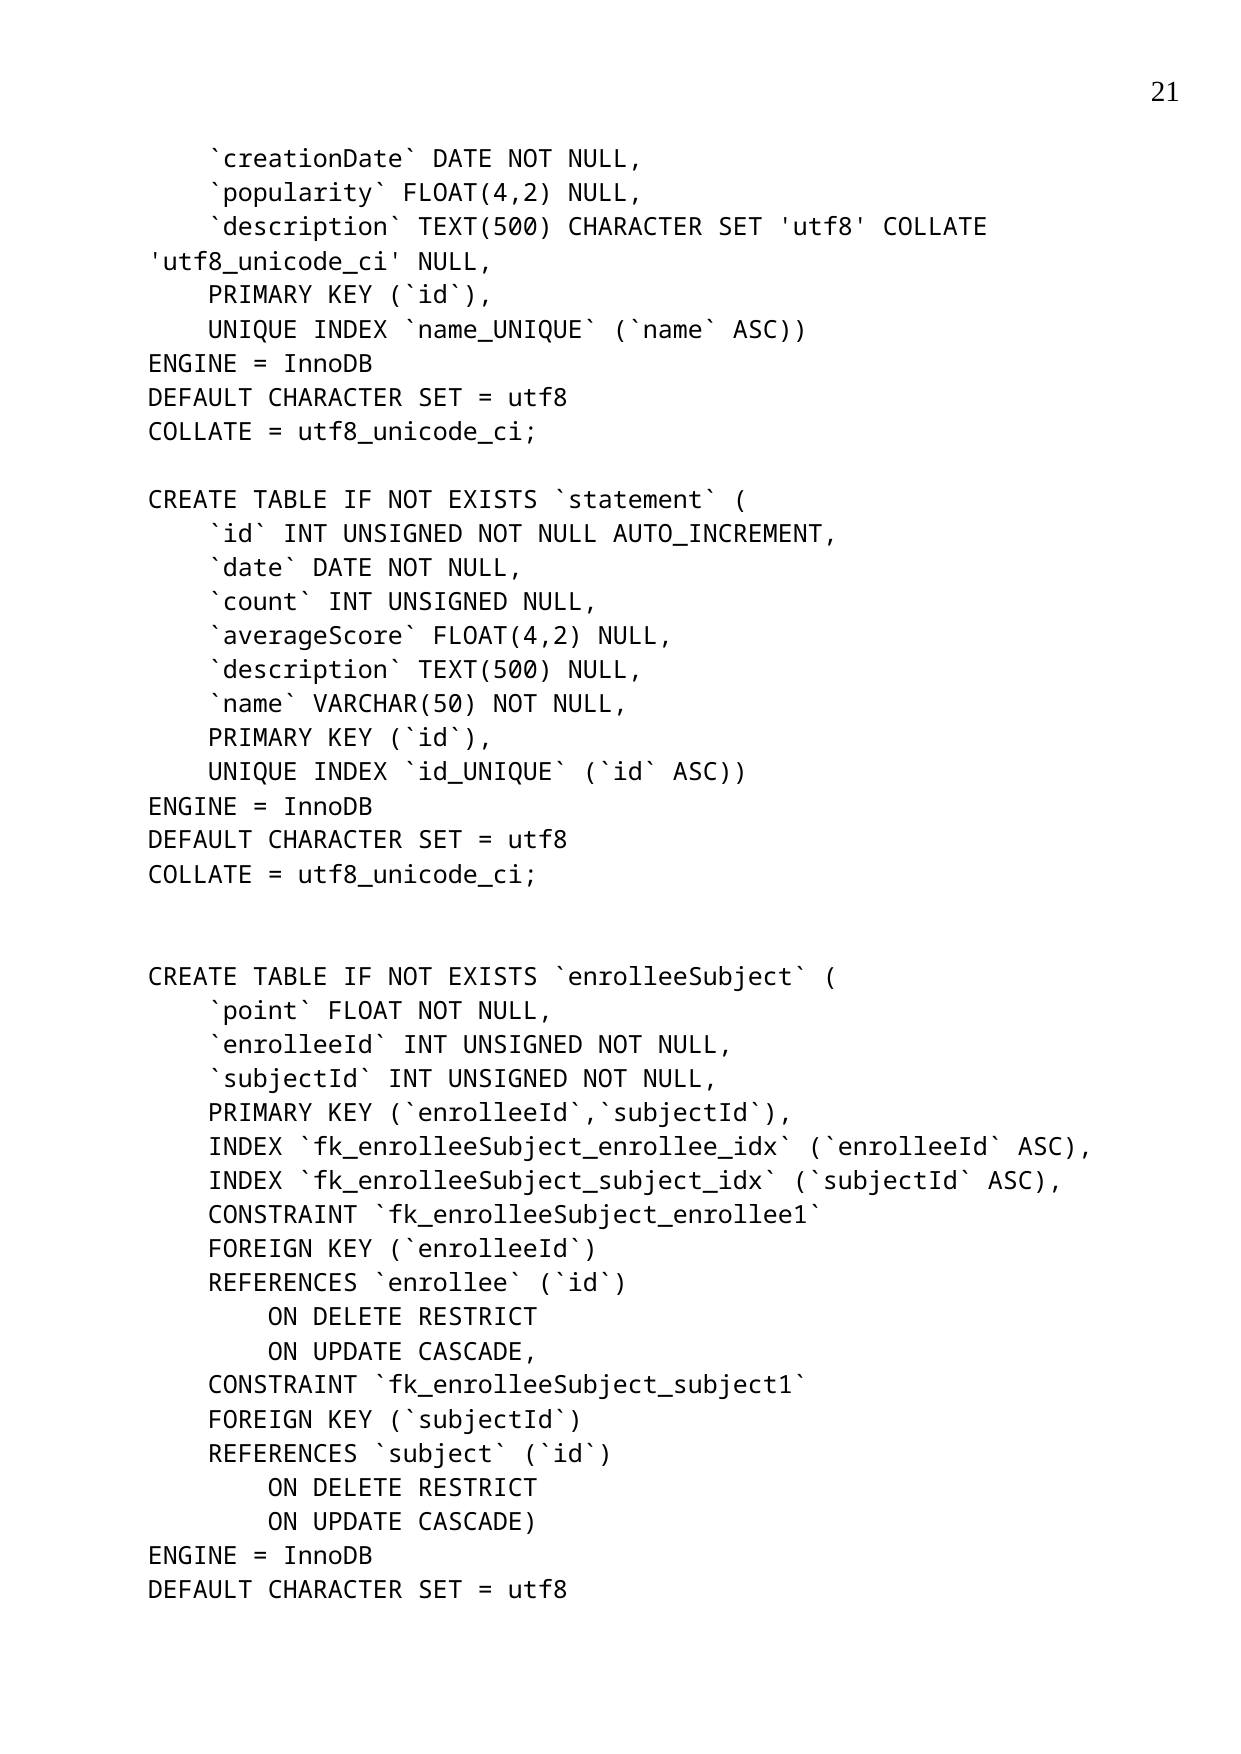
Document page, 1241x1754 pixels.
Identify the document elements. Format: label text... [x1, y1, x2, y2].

text `description` TEXT(500) CHARACTER SET 'utf8' COLLATE 'utf8_unicode_ci' NULL, [148, 209, 1181, 277]
text `description` TEXT(500) NULL, [148, 652, 1181, 686]
text CONSTRAINT `fk_enrolleeSubject_subject1` [148, 1367, 1181, 1401]
text `creationDate` DATE NOT NULL, [148, 141, 1181, 175]
text FOREIGN KEY (`enrolleeId`) [148, 1231, 1181, 1265]
text COLLATE = utf8_unicode_ci; [148, 413, 1181, 447]
text COLLATE = utf8_unicode_ci; [148, 856, 1181, 890]
text FOREIGN KEY (`subjectId`) [148, 1401, 1181, 1435]
text `date` DATE NOT NULL, [148, 550, 1181, 584]
text PRIMARY KEY (`id`), [148, 720, 1181, 754]
text ENGINE = InnoDB [148, 788, 1181, 822]
text REFERENCES `subject` (`id`) [148, 1435, 1181, 1469]
text DEFAULT CHARACTER SET = utf8 [148, 379, 1181, 413]
text DEFAULT CHARACTER SET = utf8 [148, 1572, 1181, 1606]
text `averageScore` FLOAT(4,2) NULL, [148, 618, 1181, 652]
text CREATE TABLE IF NOT EXISTS `enrolleeSubject` ( [148, 958, 1181, 992]
text UNIQUE INDEX `name_UNIQUE` (`name` ASC)) [148, 311, 1181, 345]
text `point` FLOAT NOT NULL, [148, 992, 1181, 1027]
text `count` INT UNSIGNED NULL, [148, 584, 1181, 618]
text `popularity` FLOAT(4,2) NULL, [148, 175, 1181, 209]
text CREATE TABLE IF NOT EXISTS `statement` ( [148, 482, 1181, 516]
text INDEX `fk_enrolleeSubject_enrollee_idx` (`enrolleeId` ASC), [148, 1129, 1181, 1163]
text `id` INT UNSIGNED NOT NULL AUTO_INCREMENT, [148, 516, 1181, 550]
text INDEX `fk_enrolleeSubject_subject_idx` (`subjectId` ASC), [148, 1163, 1181, 1197]
text REFERENCES `enrollee` (`id`) [148, 1265, 1181, 1299]
text ON DELETE RESTRICT [148, 1299, 1181, 1333]
text PRIMARY KEY (`id`), [148, 277, 1181, 311]
text ON UPDATE CASCADE, [148, 1333, 1181, 1367]
text ENGINE = InnoDB [148, 1537, 1181, 1572]
text UNIQUE INDEX `id_UNIQUE` (`id` ASC)) [148, 754, 1181, 788]
text `enrolleeId` INT UNSIGNED NOT NULL, [148, 1027, 1181, 1061]
text ENGINE = InnoDB [148, 345, 1181, 379]
text ON DELETE RESTRICT [148, 1469, 1181, 1503]
text `name` VARCHAR(50) NOT NULL, [148, 686, 1181, 720]
text `subjectId` INT UNSIGNED NOT NULL, [148, 1061, 1181, 1095]
text DEFAULT CHARACTER SET = utf8 [148, 822, 1181, 856]
text CONSTRAINT `fk_enrolleeSubject_enrollee1` [148, 1197, 1181, 1231]
text ON UPDATE CASCADE) [148, 1503, 1181, 1537]
text PRIMARY KEY (`enrolleeId`,`subjectId`), [148, 1095, 1181, 1129]
